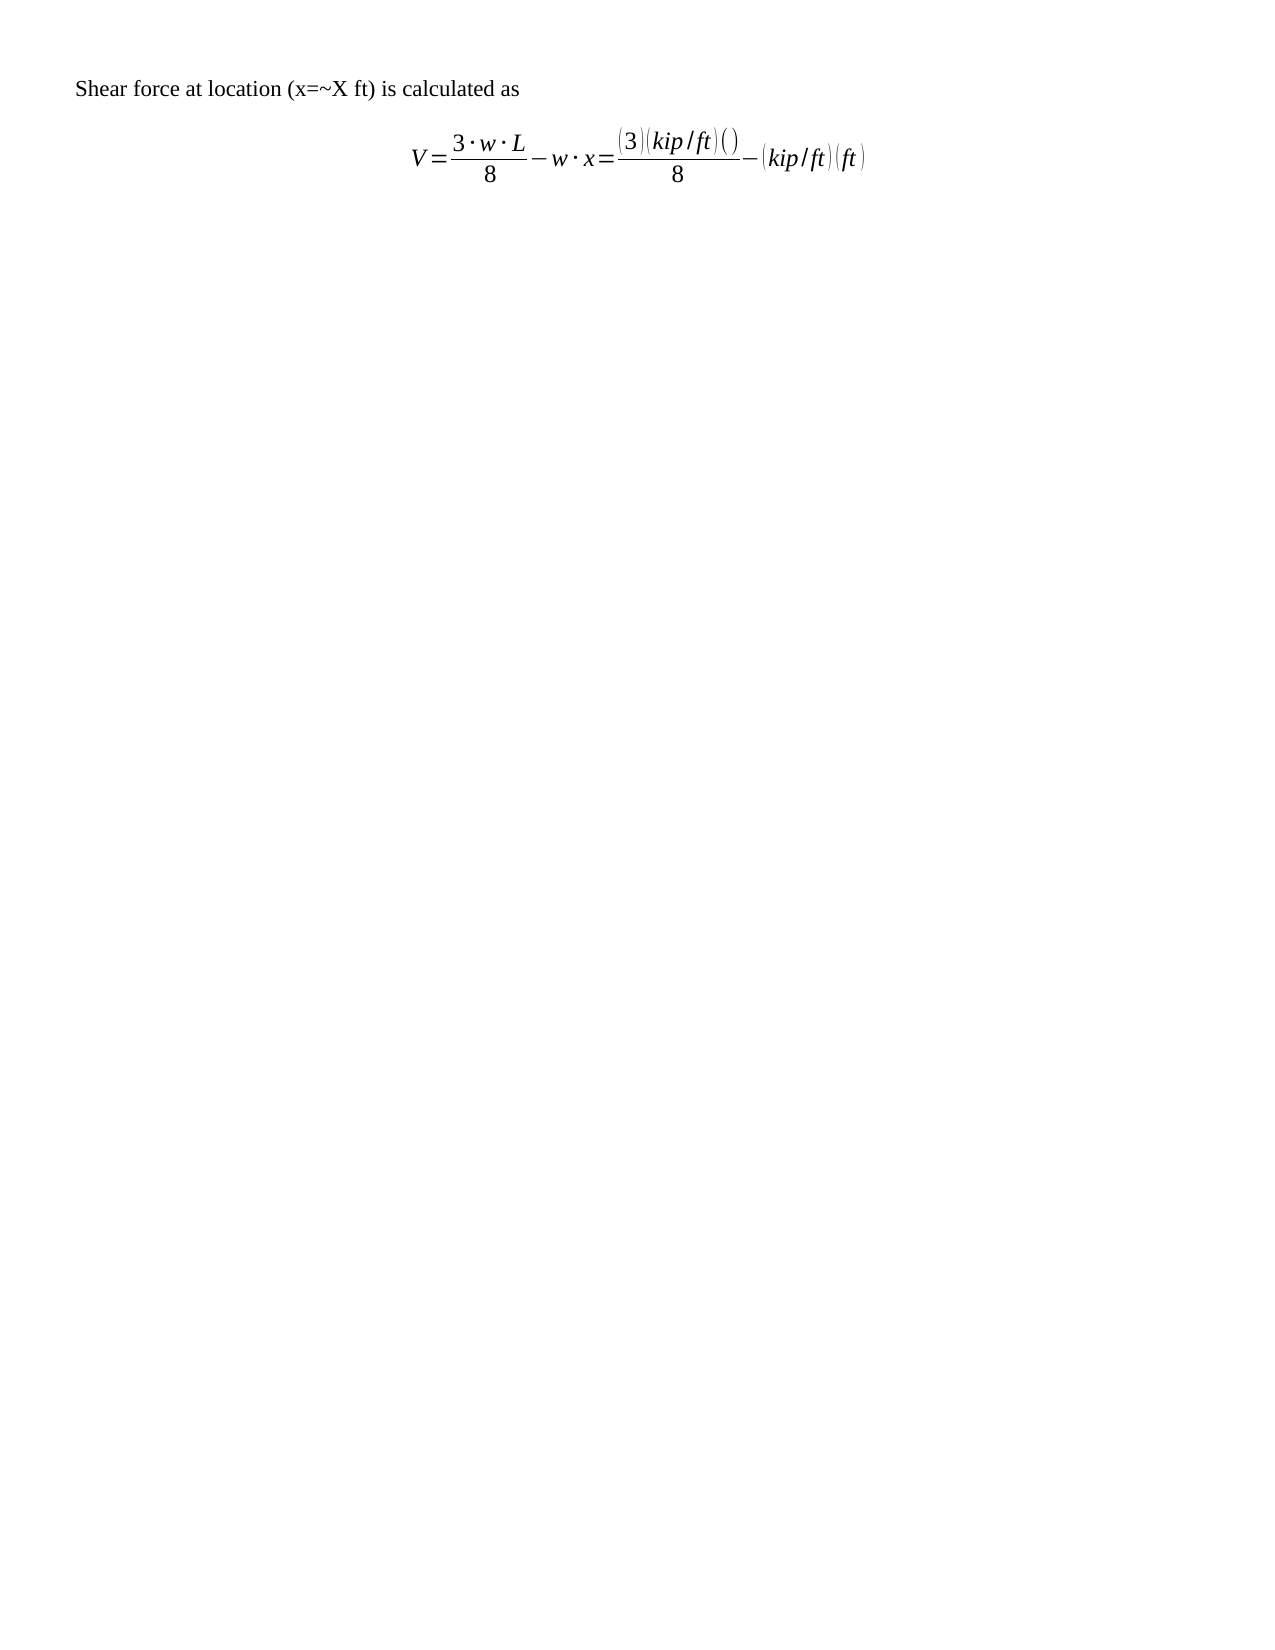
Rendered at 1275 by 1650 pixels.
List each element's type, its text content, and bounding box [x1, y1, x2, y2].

text Shear force at location (x=~X ft) is calculated as [75, 75, 1200, 101]
